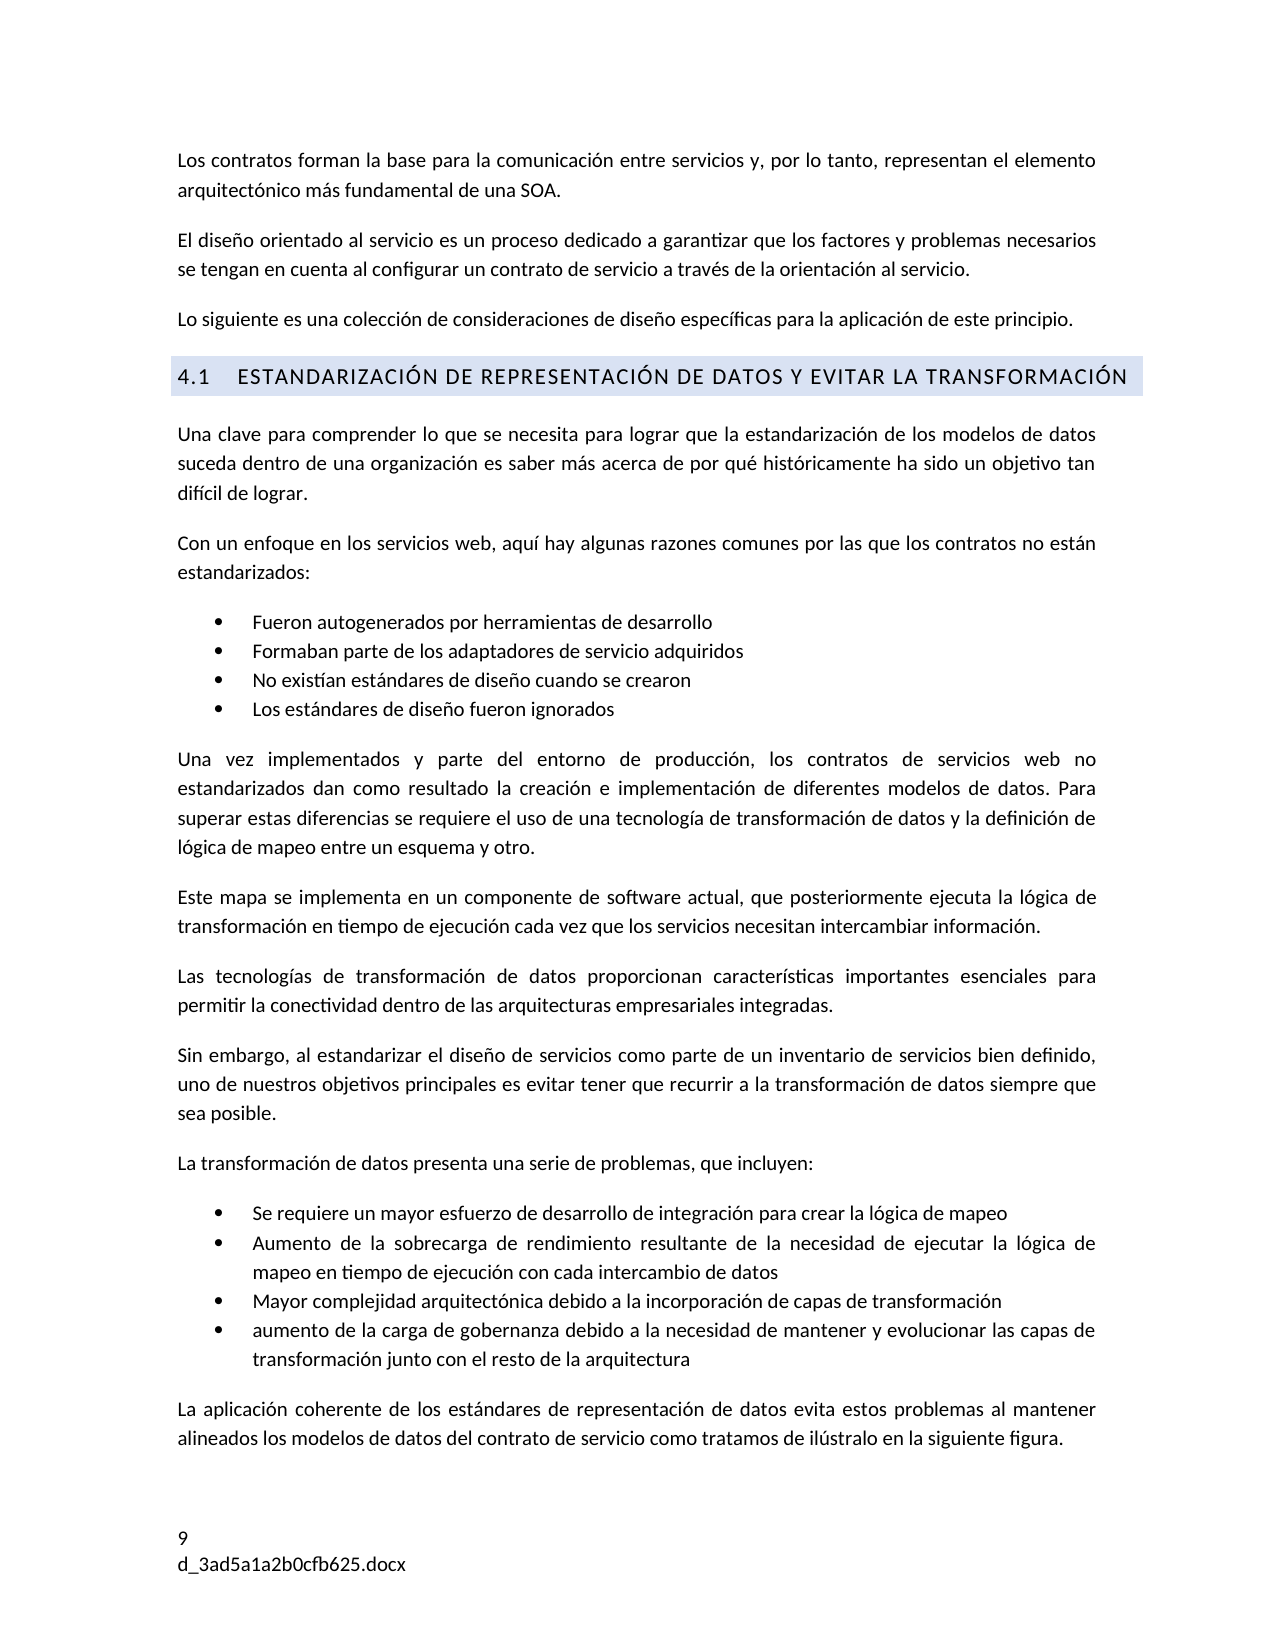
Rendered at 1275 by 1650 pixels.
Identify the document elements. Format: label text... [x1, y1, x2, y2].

list Mayor complejidad arquitectónica debido a la incorporación de capas de transformación [215, 1288, 1098, 1313]
list Se requiere un mayor esfuerzo de desarrollo de integración para crear la lógica de mapeo [215, 1201, 1098, 1226]
list aumento de la carga de gobernanza debido a la necesidad de mantener y evolucionar las capas de transformación junto con el resto de la arquitectura [215, 1317, 1098, 1372]
text Una vez implementados y parte del entorno de producción, los contratos de servicios web no estandarizados dan como resultado la creación e implementación de diferentes modelos de datos. Para superar estas diferencias se requiere el uso de una tecnología de transformación de datos y la definición de lógica de mapeo entre un esquema y otro. [177, 746, 1098, 859]
subtitle Estandarización de representación de datos y Evitar La transformación [177, 362, 1137, 390]
text La transformación de datos presenta una serie de problemas, que incluyen: [177, 1151, 1098, 1176]
text Sin embargo, al estandarizar el diseño de servicios como parte de un inventario de servicios bien definido, uno de nuestros objetivos principales es evitar tener que recurrir a la transformación de datos siempre que sea posible. [177, 1042, 1098, 1126]
list Los estándares de diseño fueron ignorados [215, 696, 1098, 722]
text Este mapa se implementa en un componente de software actual, que posteriormente ejecuta la lógica de transformación en tiempo de ejecución cada vez que los servicios necesitan intercambiar información. [177, 884, 1098, 938]
text Una clave para comprender lo que se necesita para lograr que la estandarización de los modelos de datos suceda dentro de una organización es saber más acerca de por qué históricamente ha sido un objetivo tan difícil de lograr. [177, 421, 1098, 505]
list Aumento de la sobrecarga de rendimiento resultante de la necesidad de ejecutar la lógica de mapeo en tiempo de ejecución con cada intercambio de datos [215, 1230, 1098, 1284]
list No existían estándares de diseño cuando se crearon [215, 667, 1098, 693]
text La aplicación coherente de los estándares de representación de datos evita estos problemas al mantener alineados los modelos de datos del contrato de servicio como tratamos de ilústralo en la siguiente figura. [177, 1396, 1098, 1451]
list Formaban parte de los adaptadores de servicio adquiridos [215, 638, 1098, 663]
list Fueron autogenerados por herramientas de desarrollo [215, 609, 1098, 634]
text El diseño orientado al servicio es un proceso dedicado a garantizar que los factores y problemas necesarios se tengan en cuenta al configurar un contrato de servicio a través de la orientación al servicio. [177, 227, 1098, 281]
text Las tecnologías de transformación de datos proporcionan características importantes esenciales para permitir la conectividad dentro de las arquitecturas empresariales integradas. [177, 963, 1098, 1018]
text Lo siguiente es una colección de consideraciones de diseño específicas para la aplicación de este principio. [177, 306, 1098, 331]
text Los contratos forman la base para la comunicación entre servicios y, por lo tanto, representan el elemento arquitectónico más fundamental de una SOA. [177, 148, 1098, 202]
text Con un enfoque en los servicios web, aquí hay algunas razones comunes por las que los contratos no están estandarizados: [177, 530, 1098, 584]
